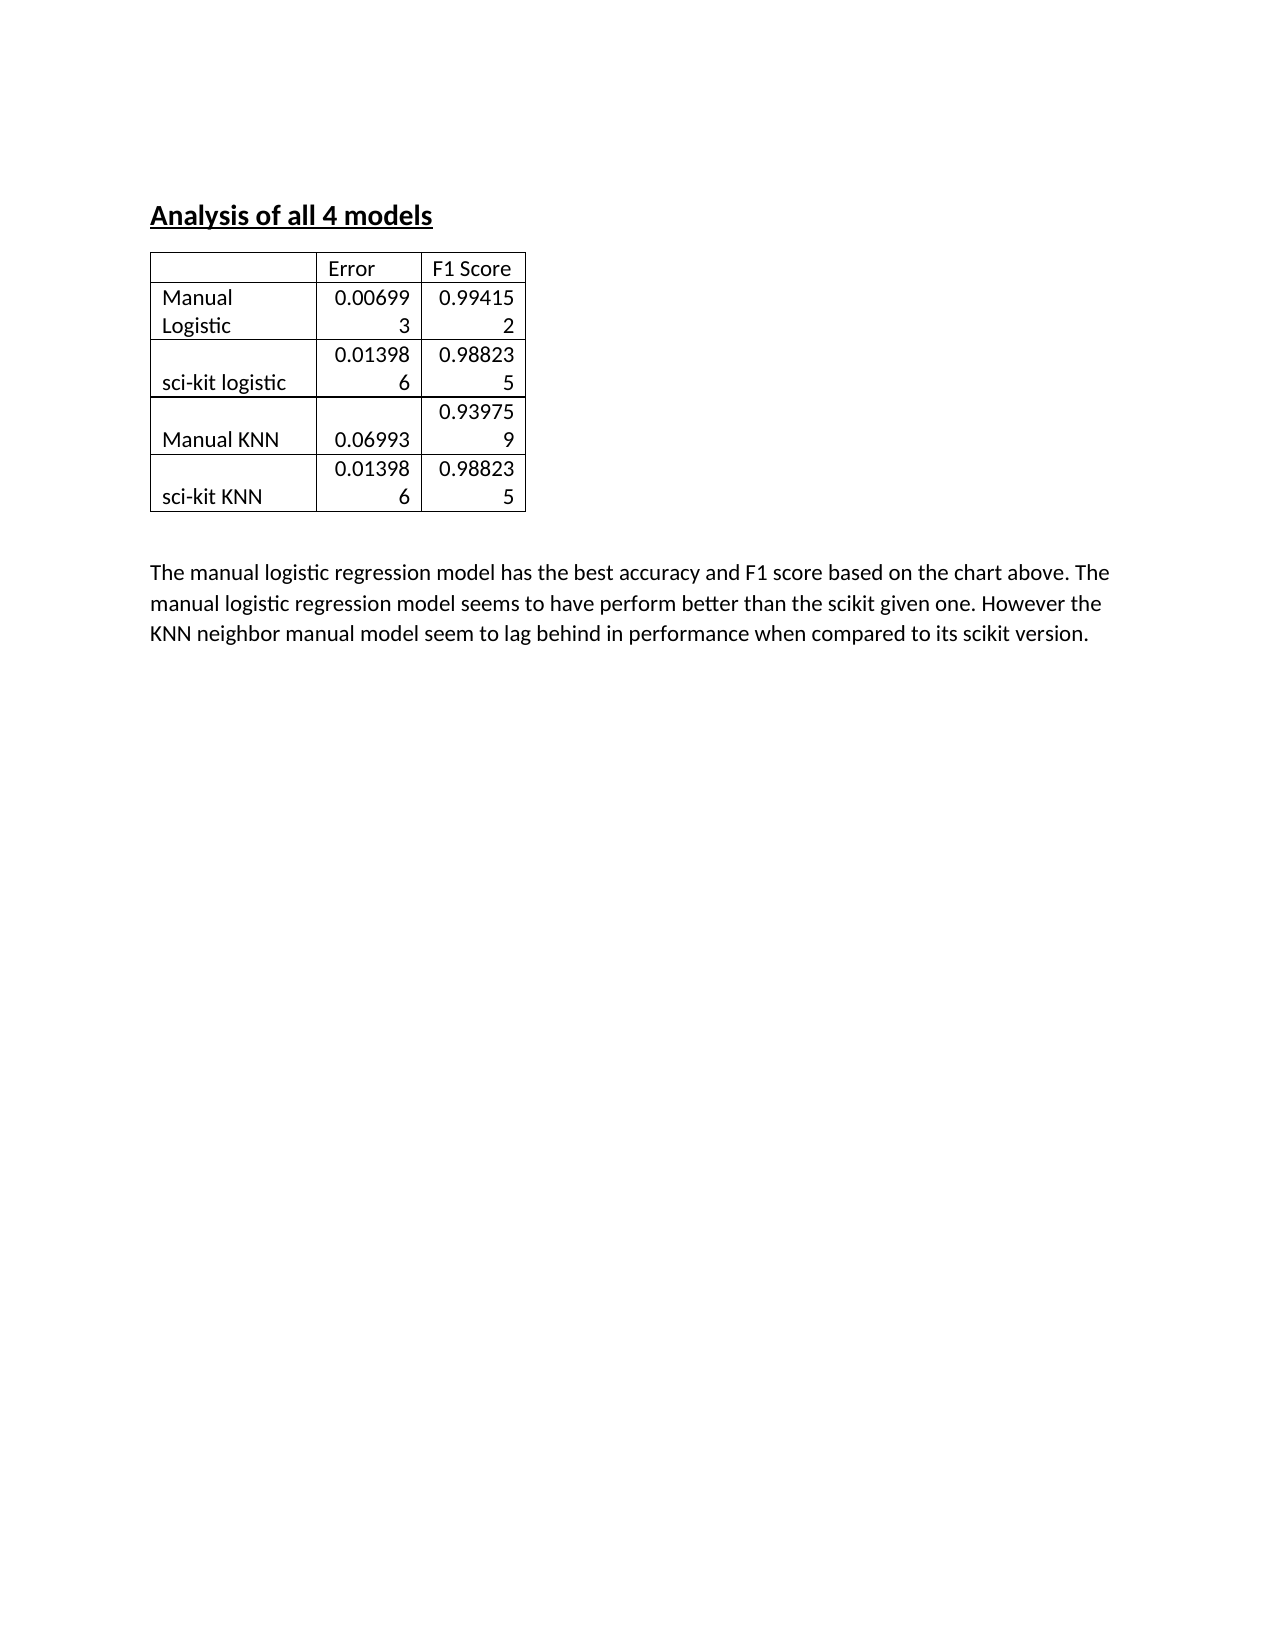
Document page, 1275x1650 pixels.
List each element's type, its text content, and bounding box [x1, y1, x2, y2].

table_cell 0.006993 [317, 283, 421, 339]
table_cell sci-kit KNN [151, 455, 316, 511]
text The manual logistic regression model has the best accuracy and F1 score based on the chart above. The manual logistic regression model seems to have perform better than the scikit given one. However the KNN neighbor manual model seem to lag behind in performance when compared to its scikit version. [150, 558, 1125, 647]
table_header F1 Score [422, 253, 525, 282]
table_cell 0.988235 [422, 455, 525, 511]
table_cell sci-kit logistic [151, 340, 316, 396]
table_cell 0.013986 [317, 455, 421, 511]
table_cell 0.939759 [422, 398, 525, 453]
table_cell 0.994152 [422, 283, 525, 339]
table_header [151, 253, 316, 282]
table_cell 0.06993 [317, 398, 421, 453]
table_cell 0.988235 [422, 340, 525, 396]
table_cell Manual Logistic [151, 283, 316, 339]
table_header Error [317, 253, 421, 282]
table_cell Manual KNN [151, 398, 316, 453]
table_cell 0.013986 [317, 340, 421, 396]
text Analysis of all 4 models [150, 197, 1125, 232]
